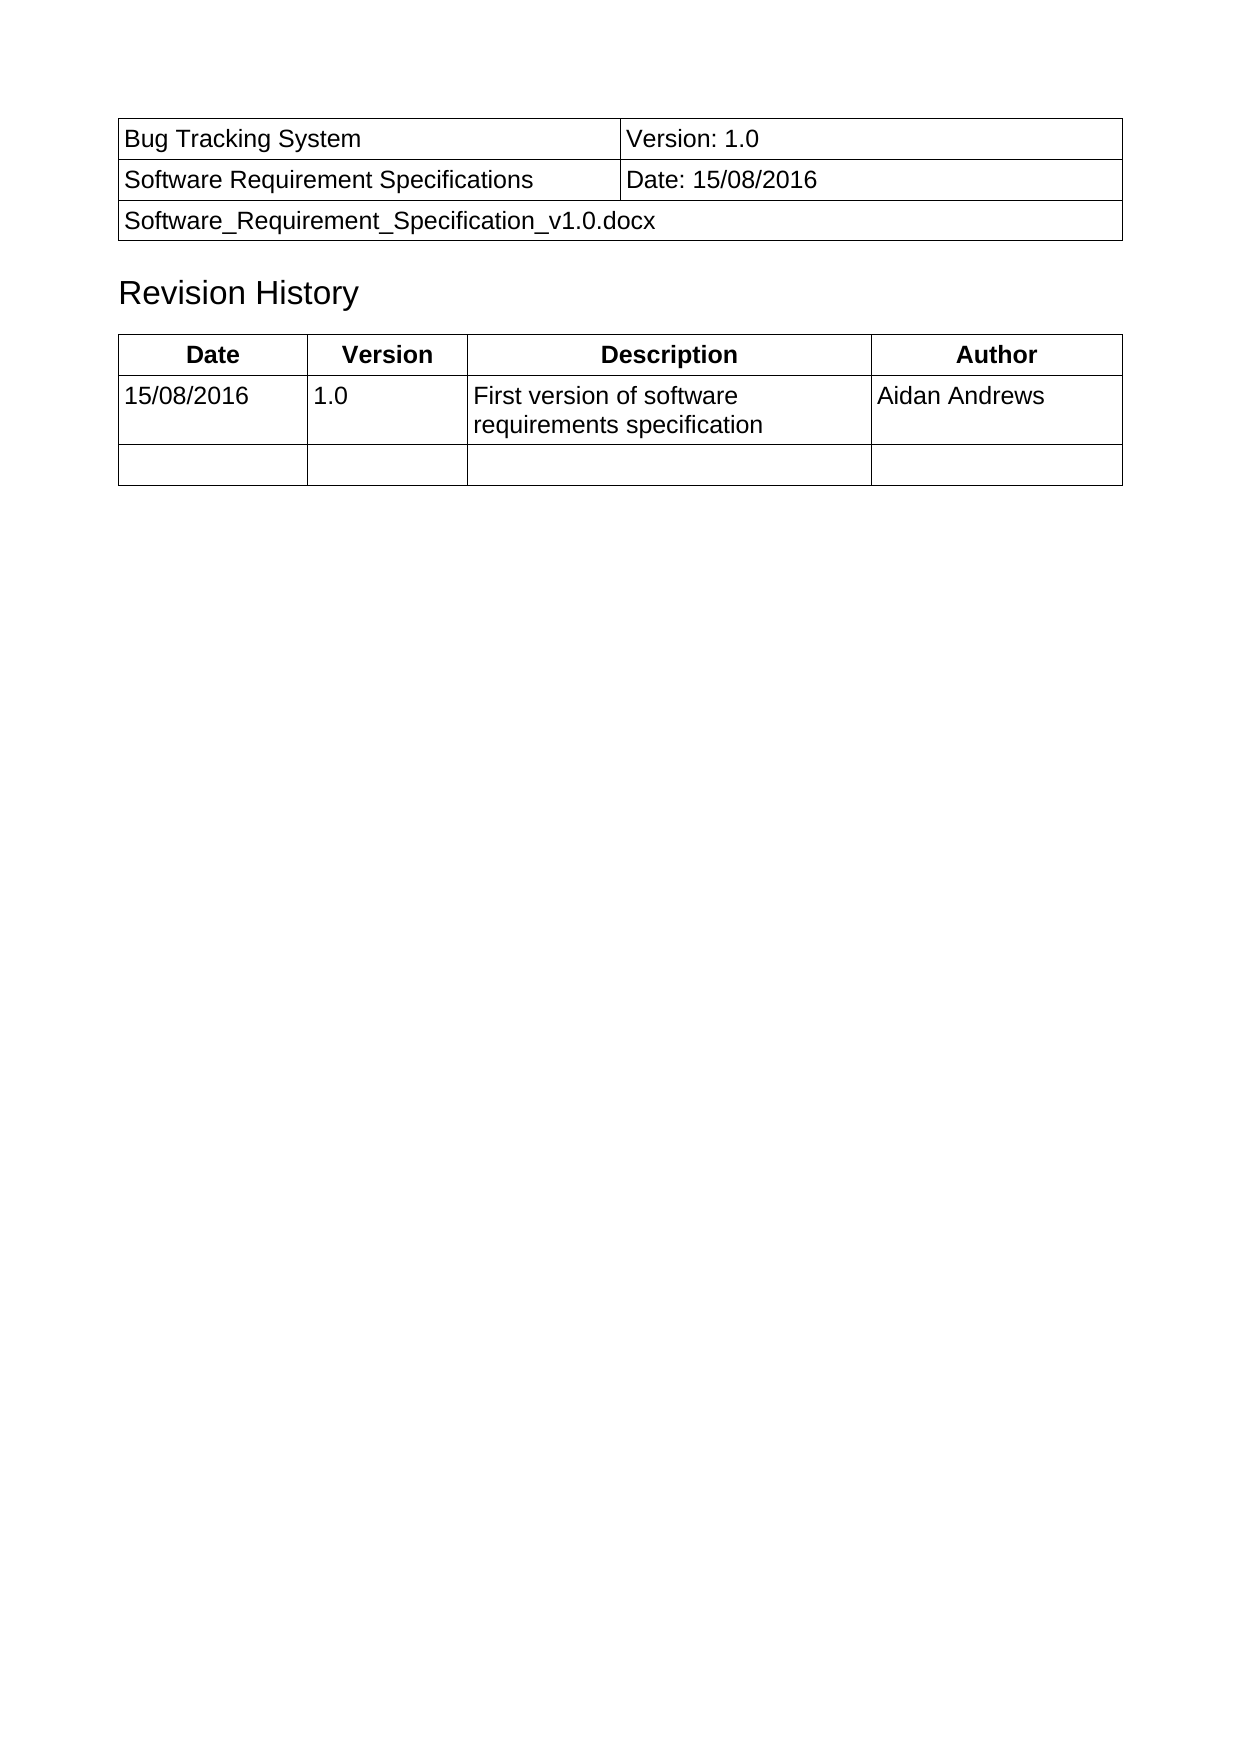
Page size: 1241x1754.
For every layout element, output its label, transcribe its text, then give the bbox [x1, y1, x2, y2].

table_header Author [872, 335, 1122, 375]
table_cell [468, 445, 871, 485]
table_cell [119, 445, 307, 485]
table_cell 1.0 [308, 376, 467, 444]
table_cell [872, 445, 1122, 485]
table_cell First version of software requirements specification [468, 376, 871, 444]
table_cell 15/08/2016 [119, 376, 307, 444]
table_header Version [308, 335, 467, 375]
table_cell Aidan Andrews [872, 376, 1122, 444]
table_cell [308, 445, 467, 485]
text Revision History [118, 273, 1122, 312]
table_header Description [468, 335, 871, 375]
table_header Date [119, 335, 307, 375]
